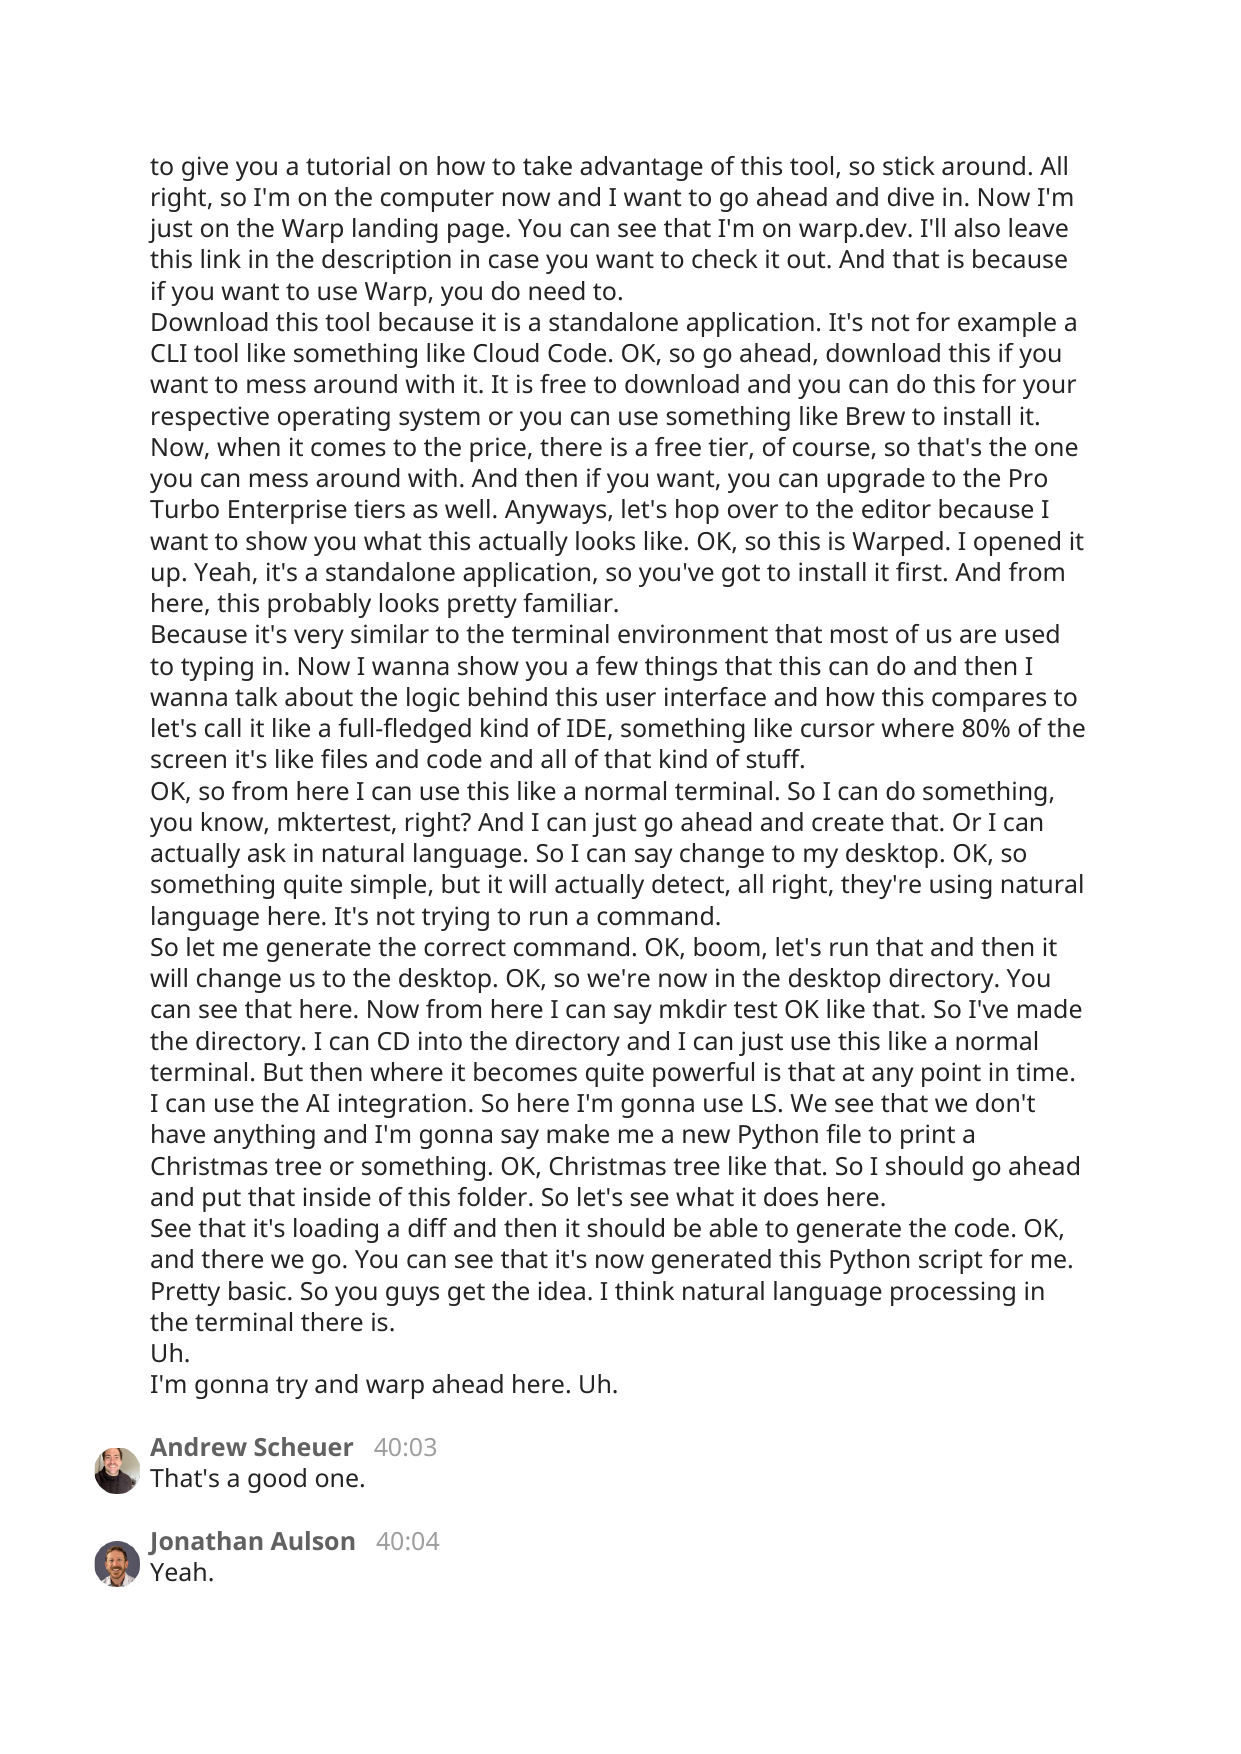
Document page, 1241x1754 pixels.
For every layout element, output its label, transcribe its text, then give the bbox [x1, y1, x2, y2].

picture [94, 1448, 140, 1494]
picture [94, 1541, 140, 1587]
text Jonathan Aulson 40:04 Yeah. [150, 1494, 1090, 1587]
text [150, 150, 1090, 1400]
text Andrew Scheuer 40:03 That's a good one. [150, 1400, 1090, 1494]
